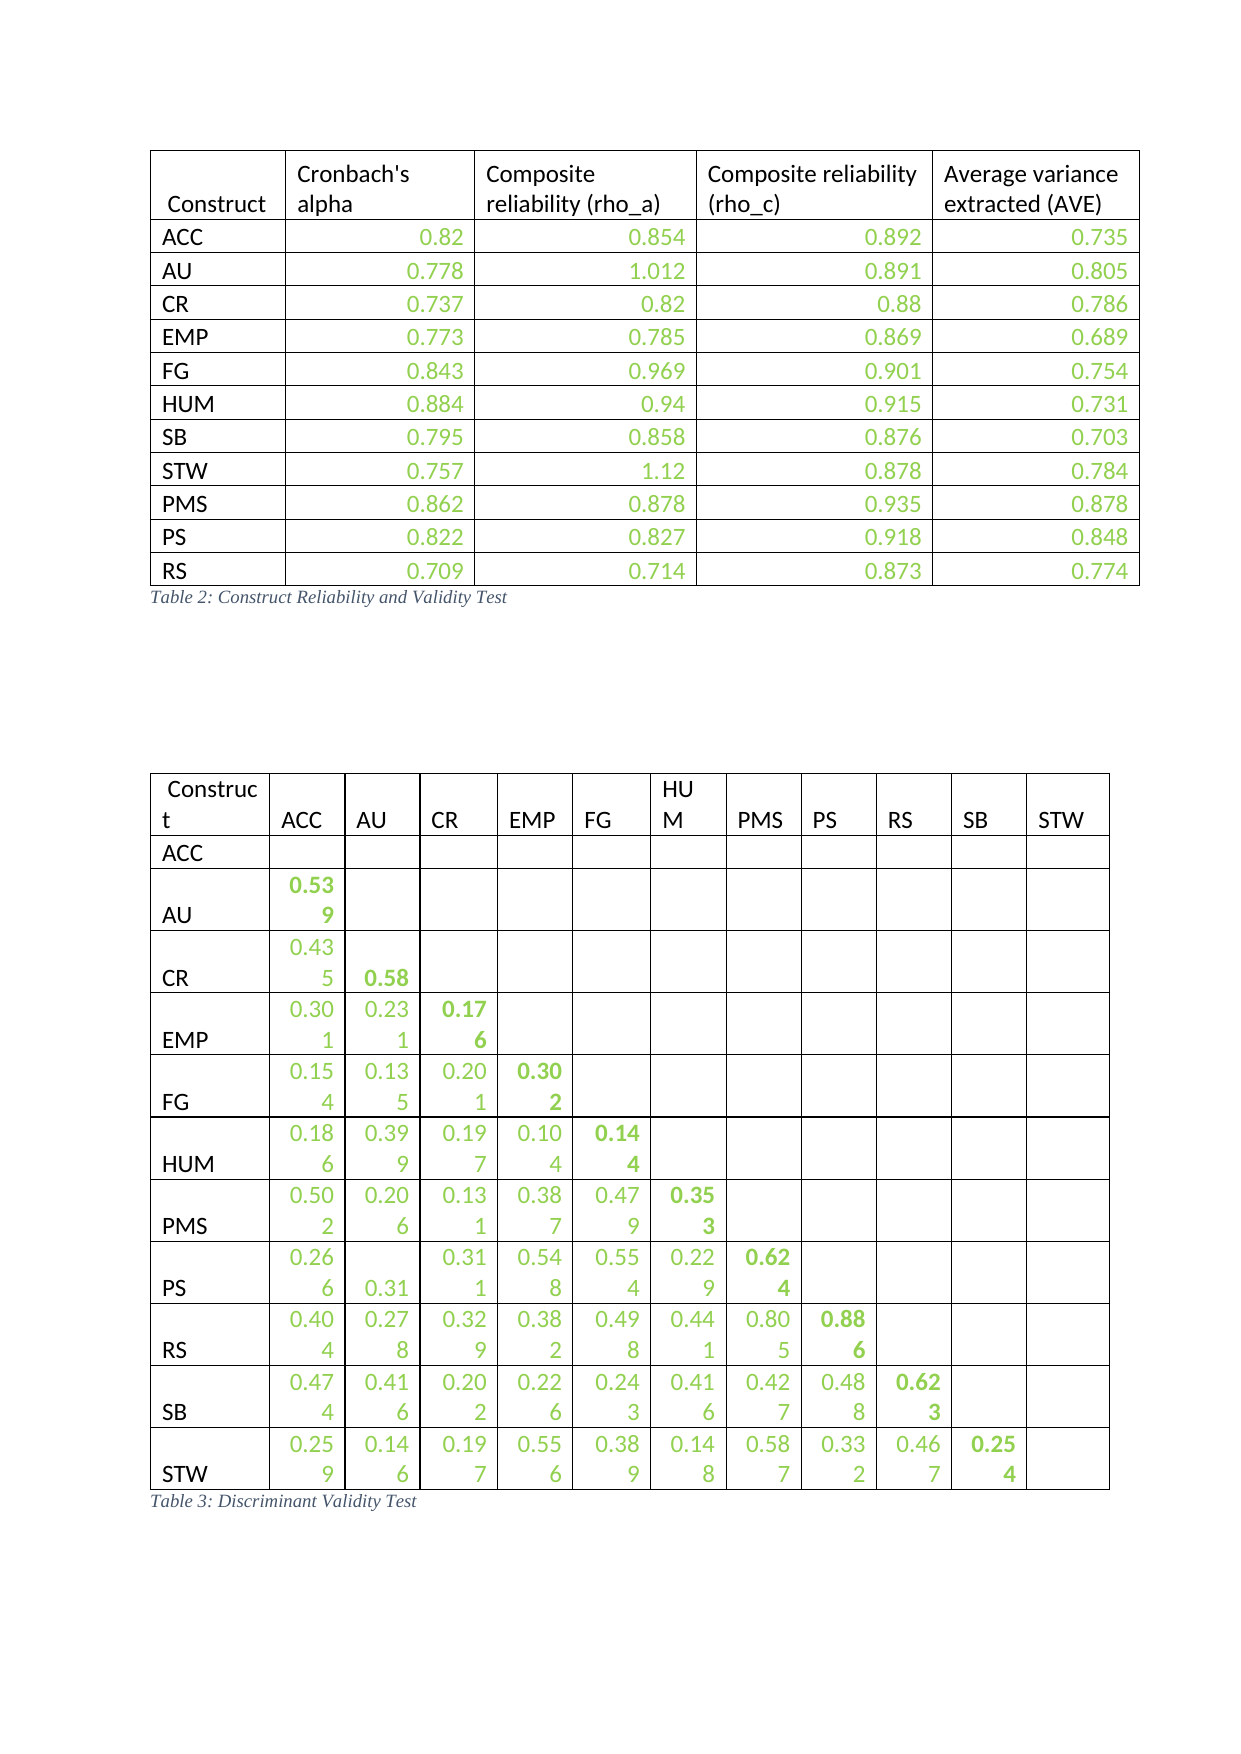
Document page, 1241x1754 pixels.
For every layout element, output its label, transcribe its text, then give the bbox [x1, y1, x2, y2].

table_cell 0.479 [573, 1180, 650, 1241]
table_cell 0.785 [475, 320, 696, 352]
table_cell [421, 869, 497, 930]
table_cell 0.278 [346, 1304, 419, 1365]
table_cell 0.784 [933, 453, 1139, 485]
table_cell EMP [151, 993, 269, 1054]
table_cell [727, 993, 801, 1054]
table_cell [1027, 1055, 1109, 1116]
table_cell 0.176 [421, 993, 497, 1054]
table_cell [952, 1242, 1026, 1303]
table_cell 0.404 [270, 1304, 344, 1365]
table_cell [952, 1180, 1026, 1241]
table_cell [952, 1304, 1026, 1365]
table_cell 0.556 [498, 1428, 572, 1489]
table_cell 0.774 [933, 553, 1139, 585]
table_cell [877, 836, 951, 868]
table_cell [877, 1055, 951, 1116]
table_cell [727, 836, 801, 868]
table_cell [952, 1055, 1026, 1116]
table_cell [651, 869, 726, 930]
table_cell CR [151, 286, 285, 319]
table_cell 0.226 [498, 1366, 572, 1427]
table_cell 0.353 [651, 1180, 726, 1241]
table_cell [573, 836, 650, 868]
table_cell STW [151, 1428, 269, 1489]
table_cell HUM [151, 1118, 269, 1178]
table_cell 0.416 [346, 1366, 419, 1427]
table_cell [346, 836, 419, 868]
table_header PMS [727, 774, 801, 835]
table_cell 0.892 [697, 220, 932, 252]
table_header EMP [498, 774, 572, 835]
table_cell 0.858 [475, 420, 696, 452]
table_cell 0.266 [270, 1242, 344, 1303]
table_cell 0.502 [270, 1180, 344, 1241]
table_header PS [802, 774, 876, 835]
table_cell ACC [151, 836, 269, 868]
table_cell [727, 1055, 801, 1116]
table_cell HUM [151, 386, 285, 419]
table_cell 0.82 [286, 220, 474, 252]
table_cell 0.474 [270, 1366, 344, 1427]
table_cell [651, 1118, 726, 1178]
table_cell AU [151, 869, 269, 930]
table_header FG [573, 774, 650, 835]
table_cell [952, 931, 1026, 992]
table_cell [651, 993, 726, 1054]
table_header AU [346, 774, 419, 835]
table_cell [1027, 993, 1109, 1054]
table_cell 0.795 [286, 420, 474, 452]
table_cell 0.805 [727, 1304, 801, 1365]
table_cell [573, 993, 650, 1054]
table_cell 0.144 [573, 1118, 650, 1178]
table_cell 0.498 [573, 1304, 650, 1365]
table_cell RS [151, 1304, 269, 1365]
table_cell [651, 1055, 726, 1116]
table_cell 0.94 [475, 386, 696, 419]
table_cell 0.587 [727, 1428, 801, 1489]
table_cell CR [151, 931, 269, 992]
table_cell 0.231 [346, 993, 419, 1054]
table_cell [952, 869, 1026, 930]
table_cell 0.301 [270, 993, 344, 1054]
table_cell 0.773 [286, 320, 474, 352]
table_cell 0.259 [270, 1428, 344, 1489]
table_cell 0.689 [933, 320, 1139, 352]
table_cell 0.243 [573, 1366, 650, 1427]
table_cell 0.104 [498, 1118, 572, 1178]
table_cell 0.754 [933, 353, 1139, 385]
table_cell 0.709 [286, 553, 474, 585]
table_cell 0.778 [286, 253, 474, 285]
table_cell 0.82 [475, 286, 696, 319]
table_cell 0.148 [651, 1428, 726, 1489]
table_cell 0.822 [286, 520, 474, 552]
table_cell 0.757 [286, 453, 474, 485]
table_header Construct [151, 774, 269, 835]
table_cell 0.935 [697, 486, 932, 519]
table_cell 0.135 [346, 1055, 419, 1116]
table_cell 0.539 [270, 869, 344, 930]
table_header ACC [270, 774, 344, 835]
table_cell 0.901 [697, 353, 932, 385]
table_cell 0.435 [270, 931, 344, 992]
table_cell 0.805 [933, 253, 1139, 285]
table_header Average variance extracted (AVE) [933, 151, 1139, 219]
table_cell 0.623 [877, 1366, 951, 1427]
table_cell 0.843 [286, 353, 474, 385]
table_cell [877, 993, 951, 1054]
table_cell 0.88 [697, 286, 932, 319]
table_cell STW [151, 453, 285, 485]
table_cell [421, 931, 497, 992]
table_cell 0.131 [421, 1180, 497, 1241]
table_cell 0.918 [697, 520, 932, 552]
table_cell [877, 931, 951, 992]
table_cell PS [151, 1242, 269, 1303]
table_cell 0.206 [346, 1180, 419, 1241]
table_cell [651, 931, 726, 992]
table_cell 0.427 [727, 1366, 801, 1427]
table_cell 0.735 [933, 220, 1139, 252]
table_cell 0.311 [421, 1242, 497, 1303]
table_cell 0.441 [651, 1304, 726, 1365]
table_cell 0.876 [697, 420, 932, 452]
table_cell [802, 993, 876, 1054]
table_cell 0.548 [498, 1242, 572, 1303]
table_cell 0.786 [933, 286, 1139, 319]
table_cell [498, 931, 572, 992]
table_cell 0.873 [697, 553, 932, 585]
table_cell [421, 836, 497, 868]
table_cell PS [151, 520, 285, 552]
table_cell 0.387 [498, 1180, 572, 1241]
table_cell 0.714 [475, 553, 696, 585]
table_cell [498, 993, 572, 1054]
table_cell 0.201 [421, 1055, 497, 1116]
table_cell [952, 1118, 1026, 1178]
table_cell 0.737 [286, 286, 474, 319]
table_cell 0.869 [697, 320, 932, 352]
table_cell [802, 1242, 876, 1303]
table_header SB [952, 774, 1026, 835]
table_cell EMP [151, 320, 285, 352]
table_cell 0.146 [346, 1428, 419, 1489]
table_cell [802, 1055, 876, 1116]
table_cell 0.703 [933, 420, 1139, 452]
table_cell [802, 931, 876, 992]
table_cell 1.012 [475, 253, 696, 285]
table_header RS [877, 774, 951, 835]
table_cell [346, 869, 419, 930]
table_cell RS [151, 553, 285, 585]
table_cell 0.862 [286, 486, 474, 519]
table_cell [952, 993, 1026, 1054]
table_cell 0.58 [346, 931, 419, 992]
table_cell 0.467 [877, 1428, 951, 1489]
table_cell [802, 1118, 876, 1178]
table_cell 0.154 [270, 1055, 344, 1116]
table_header Construct [151, 151, 285, 219]
table_cell 0.891 [697, 253, 932, 285]
table_cell [651, 836, 726, 868]
table_cell 0.389 [573, 1428, 650, 1489]
table_cell [877, 1118, 951, 1178]
table_cell 0.915 [697, 386, 932, 419]
table_cell [802, 1180, 876, 1241]
table_cell 0.878 [475, 486, 696, 519]
table_cell 0.969 [475, 353, 696, 385]
table_cell 0.554 [573, 1242, 650, 1303]
table_cell 0.186 [270, 1118, 344, 1178]
table_cell PMS [151, 486, 285, 519]
table_cell 0.854 [475, 220, 696, 252]
table_cell FG [151, 1055, 269, 1116]
table_cell 0.488 [802, 1366, 876, 1427]
table_cell [270, 836, 344, 868]
table_cell [498, 836, 572, 868]
table_cell [802, 836, 876, 868]
table_cell [727, 1118, 801, 1178]
table_cell [877, 1242, 951, 1303]
table_cell [877, 1304, 951, 1365]
table_cell 0.416 [651, 1366, 726, 1427]
table_cell 0.197 [421, 1428, 497, 1489]
table_cell [952, 1366, 1026, 1427]
table_cell [1027, 1428, 1109, 1489]
table_cell [1027, 1366, 1109, 1427]
table_cell 0.884 [286, 386, 474, 419]
table_cell 0.731 [933, 386, 1139, 419]
table_cell FG [151, 353, 285, 385]
table_header CR [421, 774, 497, 835]
table_header Composite reliability (rho_a) [475, 151, 696, 219]
table_cell 0.31 [346, 1242, 419, 1303]
table_header HUM [651, 774, 726, 835]
table_cell [573, 1055, 650, 1116]
table_cell [498, 869, 572, 930]
table_cell [1027, 1180, 1109, 1241]
table_cell 0.202 [421, 1366, 497, 1427]
table_cell 0.624 [727, 1242, 801, 1303]
table_cell [1027, 1304, 1109, 1365]
table_cell [952, 836, 1026, 868]
table_cell [573, 931, 650, 992]
table_cell [802, 869, 876, 930]
table_cell 0.197 [421, 1118, 497, 1178]
table_cell 0.229 [651, 1242, 726, 1303]
table_cell [1027, 1118, 1109, 1178]
table_cell AU [151, 253, 285, 285]
table_cell 0.878 [933, 486, 1139, 519]
table_cell [727, 869, 801, 930]
table_cell 0.332 [802, 1428, 876, 1489]
table_cell [1027, 869, 1109, 930]
table_cell SB [151, 1366, 269, 1427]
table_header Composite reliability (rho_c) [697, 151, 932, 219]
table_cell 0.886 [802, 1304, 876, 1365]
table_header STW [1027, 774, 1109, 835]
table_cell [727, 1180, 801, 1241]
table_cell 0.329 [421, 1304, 497, 1365]
table_cell PMS [151, 1180, 269, 1241]
table_cell 0.848 [933, 520, 1139, 552]
table_header Cronbach's alpha [286, 151, 474, 219]
table_cell [877, 869, 951, 930]
table_cell 0.302 [498, 1055, 572, 1116]
table_cell 0.878 [697, 453, 932, 485]
table_cell 0.827 [475, 520, 696, 552]
table_cell 0.382 [498, 1304, 572, 1365]
table_cell [877, 1180, 951, 1241]
table_cell ACC [151, 220, 285, 252]
table_cell SB [151, 420, 285, 452]
table_cell [727, 931, 801, 992]
table_cell [573, 869, 650, 930]
table_cell 1.12 [475, 453, 696, 485]
table_cell [1027, 836, 1109, 868]
table_cell [1027, 931, 1109, 992]
table_cell 0.254 [952, 1428, 1026, 1489]
table_cell [1027, 1242, 1109, 1303]
table_cell 0.399 [346, 1118, 419, 1178]
